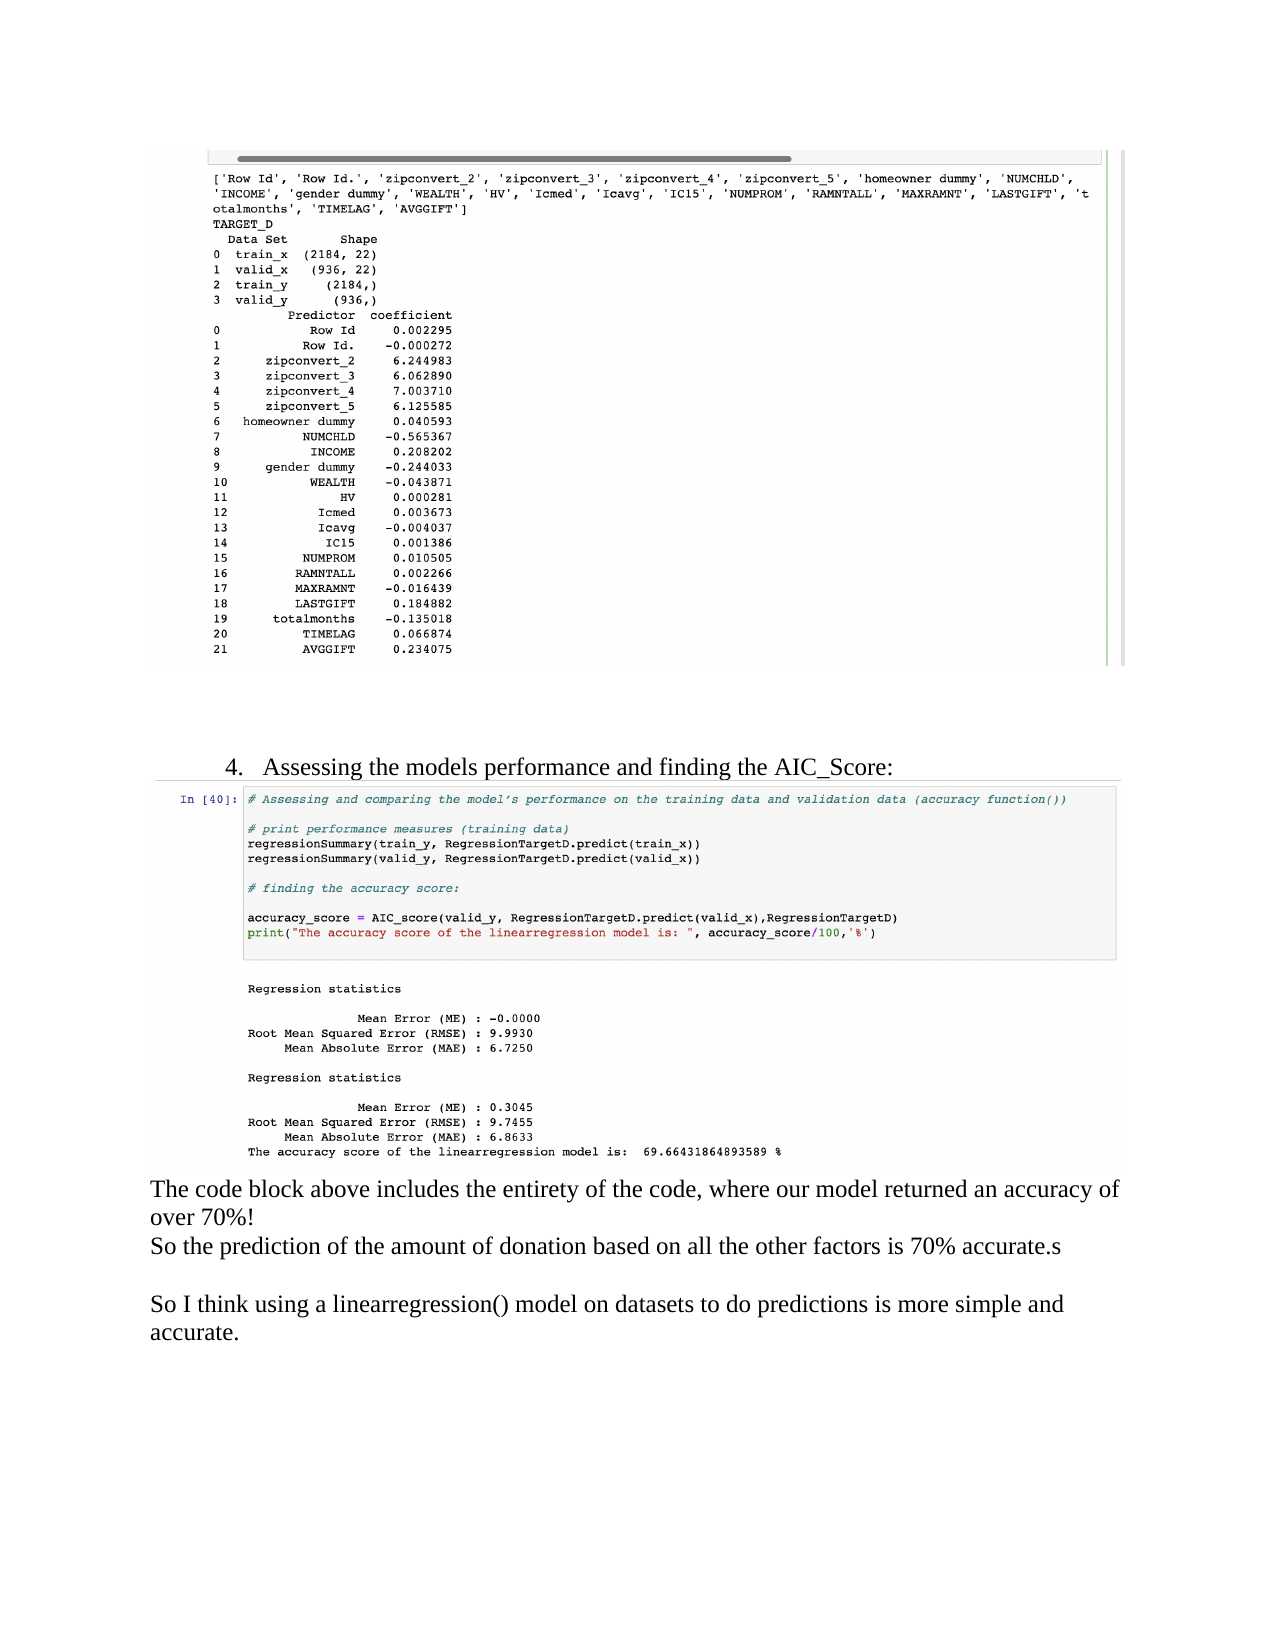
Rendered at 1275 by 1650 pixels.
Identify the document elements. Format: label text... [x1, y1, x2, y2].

text So I think using a linearregression() model on datasets to do predictions is more simple and accurate. [150, 1289, 1125, 1346]
picture [150, 780, 1125, 1174]
picture [150, 150, 1125, 666]
text The code block above includes the entirety of the code, where our model returned an accuracy of over 70%! [150, 1174, 1125, 1231]
text So the prediction of the amount of donation based on all the other factors is 70% accurate.s [150, 1231, 1125, 1260]
list Assessing the models performance and finding the AIC_Score: [225, 752, 1125, 780]
